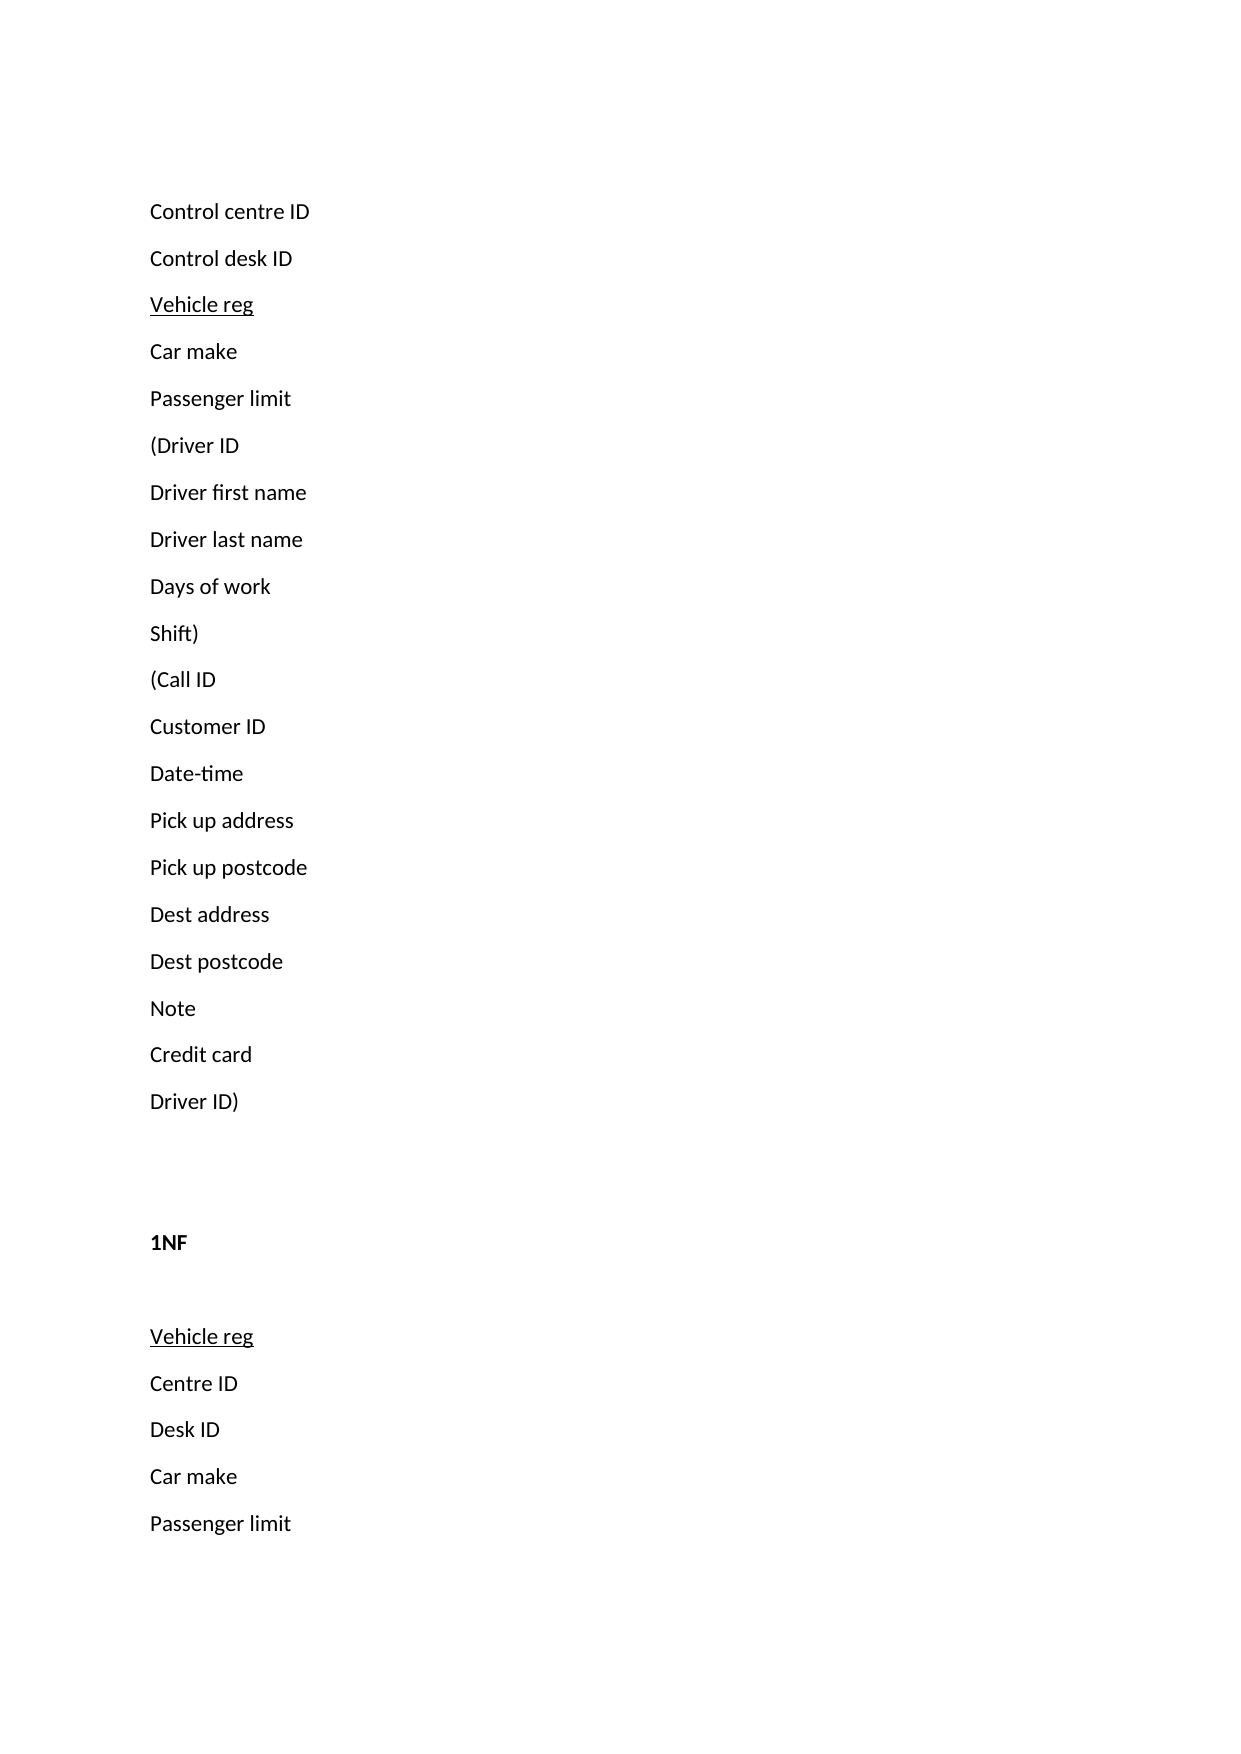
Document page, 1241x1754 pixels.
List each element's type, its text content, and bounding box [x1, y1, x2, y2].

text Note [150, 994, 1090, 1022]
text Desk ID [150, 1416, 1090, 1444]
text Customer ID [150, 712, 1090, 741]
text Pick up address [150, 806, 1090, 834]
text Passenger limit [150, 1509, 1090, 1537]
text Vehicle reg [150, 291, 1090, 319]
text Credit card [150, 1041, 1090, 1069]
text Vehicle reg [150, 1322, 1090, 1350]
text Days of work [150, 572, 1090, 600]
text Shift) [150, 619, 1090, 647]
text (Driver ID [150, 431, 1090, 459]
text 1NF [150, 1228, 1090, 1256]
text Driver first name [150, 478, 1090, 506]
text Dest address [150, 900, 1090, 928]
text Date-time [150, 759, 1090, 787]
text Car make [150, 337, 1090, 366]
text Pick up postcode [150, 853, 1090, 881]
text Control centre ID [150, 197, 1090, 225]
text Driver ID) [150, 1087, 1090, 1116]
text Driver last name [150, 525, 1090, 553]
text (Call ID [150, 666, 1090, 694]
text Passenger limit [150, 384, 1090, 412]
text Control desk ID [150, 244, 1090, 272]
text Centre ID [150, 1369, 1090, 1397]
text Car make [150, 1462, 1090, 1491]
text Dest postcode [150, 947, 1090, 975]
